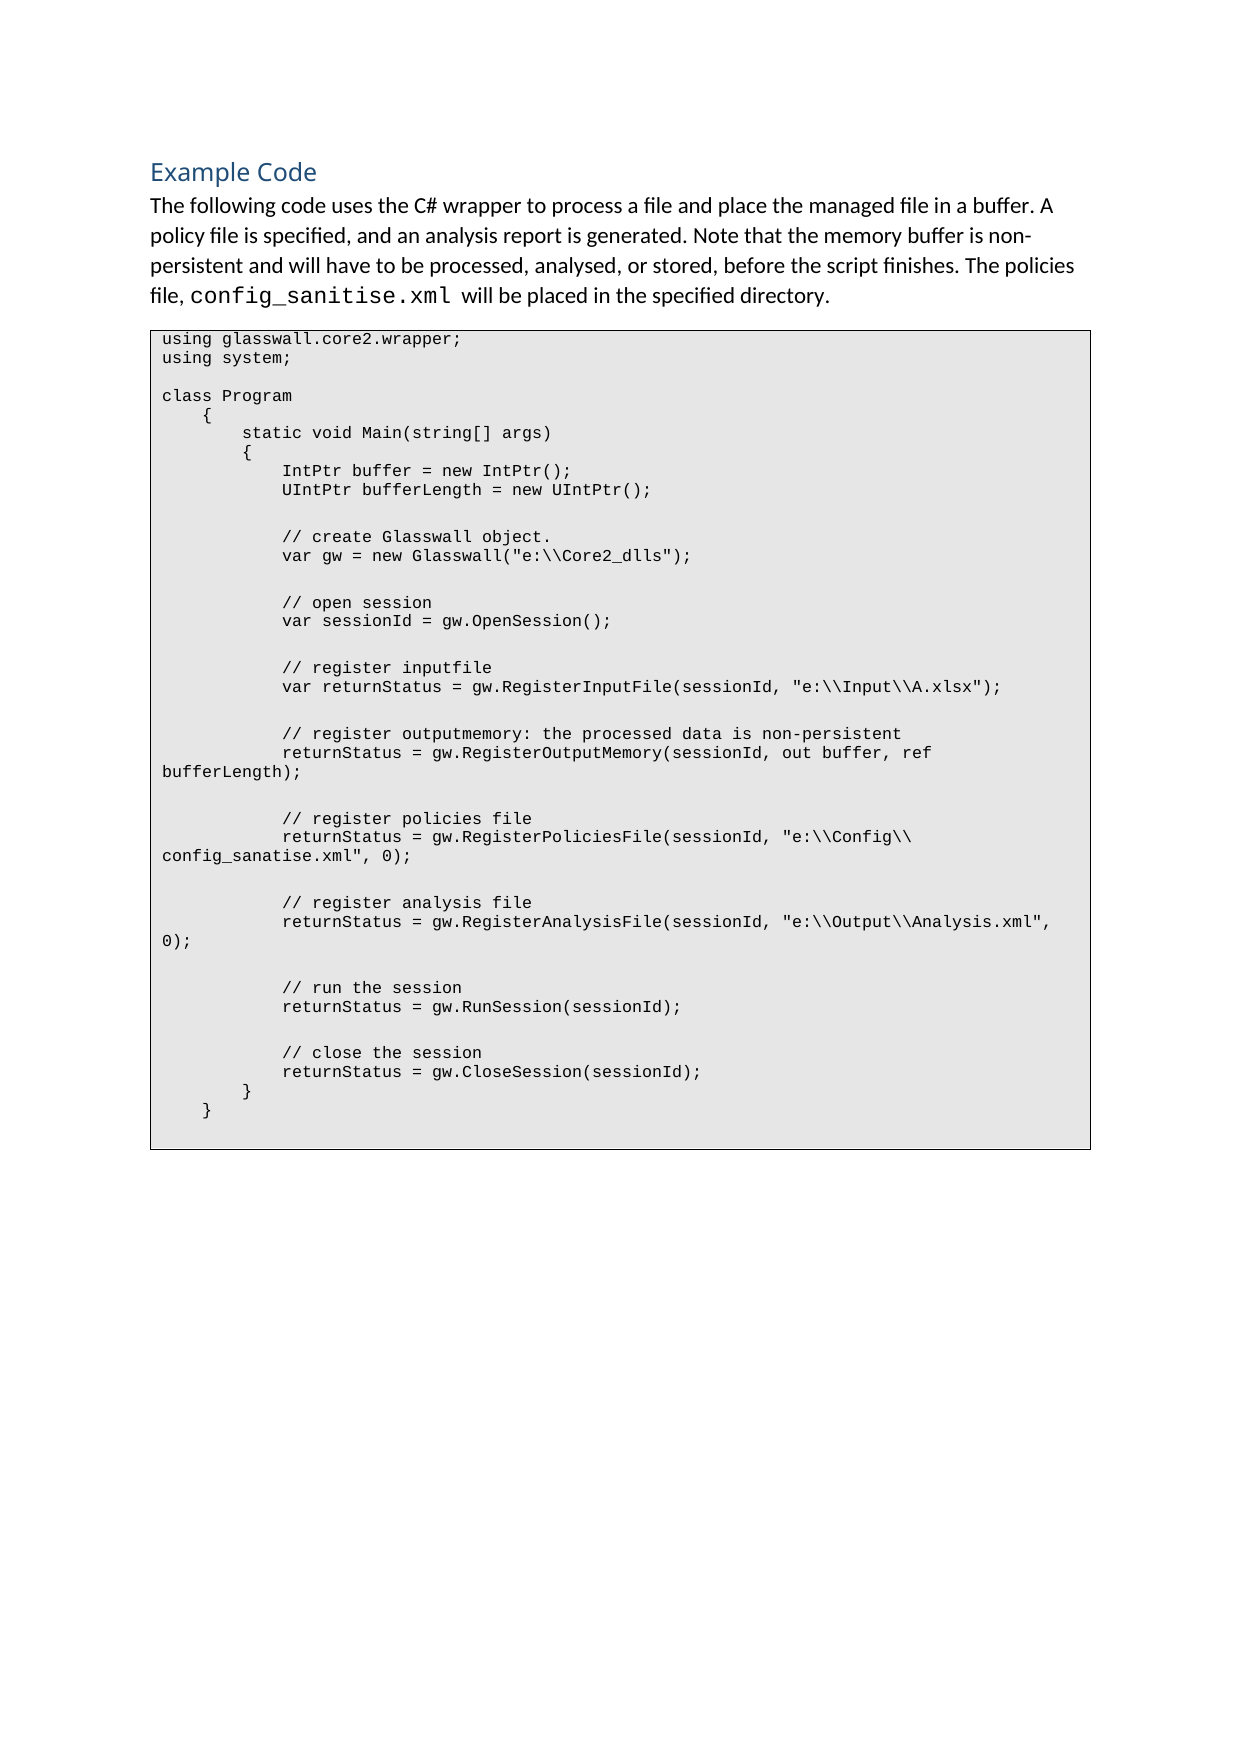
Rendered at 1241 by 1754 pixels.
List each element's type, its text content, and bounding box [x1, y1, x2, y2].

table_header using glasswall.core2.wrapper; using system; class Program { static void Main(string[] args) { IntPtr buffer = new IntPtr(); UIntPtr bufferLength = new UIntPtr(); // create Glasswall object. var gw = new Glasswall("e:\\Core2_dlls"); // open session var sessionId = gw.OpenSession(); // register inputfile var returnStatus = gw.RegisterInputFile(sessionId, "e:\\Input\\A.xlsx"); // register outputmemory: the processed data is non-persistent returnStatus = gw.RegisterOutputMemory(sessionId, out buffer, ref bufferLength); // register policies file returnStatus = gw.RegisterPoliciesFile(sessionId, "e:\\Config\\config_sanatise.xml", 0); // register analysis file returnStatus = gw.RegisterAnalysisFile(sessionId, "e:\\Output\\Analysis.xml", 0); // run the session returnStatus = gw.RunSession(sessionId); // close the session returnStatus = gw.CloseSession(sessionId); } } [151, 331, 1090, 1148]
text The following code uses the C# wrapper to process a file and place the managed file in a buffer. A policy file is specified, and an analysis report is generated. Note that the memory buffer is non-persistent and will have to be processed, analysed, or stored, before the script finishes. The policies file, config_sanitise.xml will be placed in the specified directory. [150, 191, 1090, 311]
subtitle Example Code [150, 154, 1090, 188]
